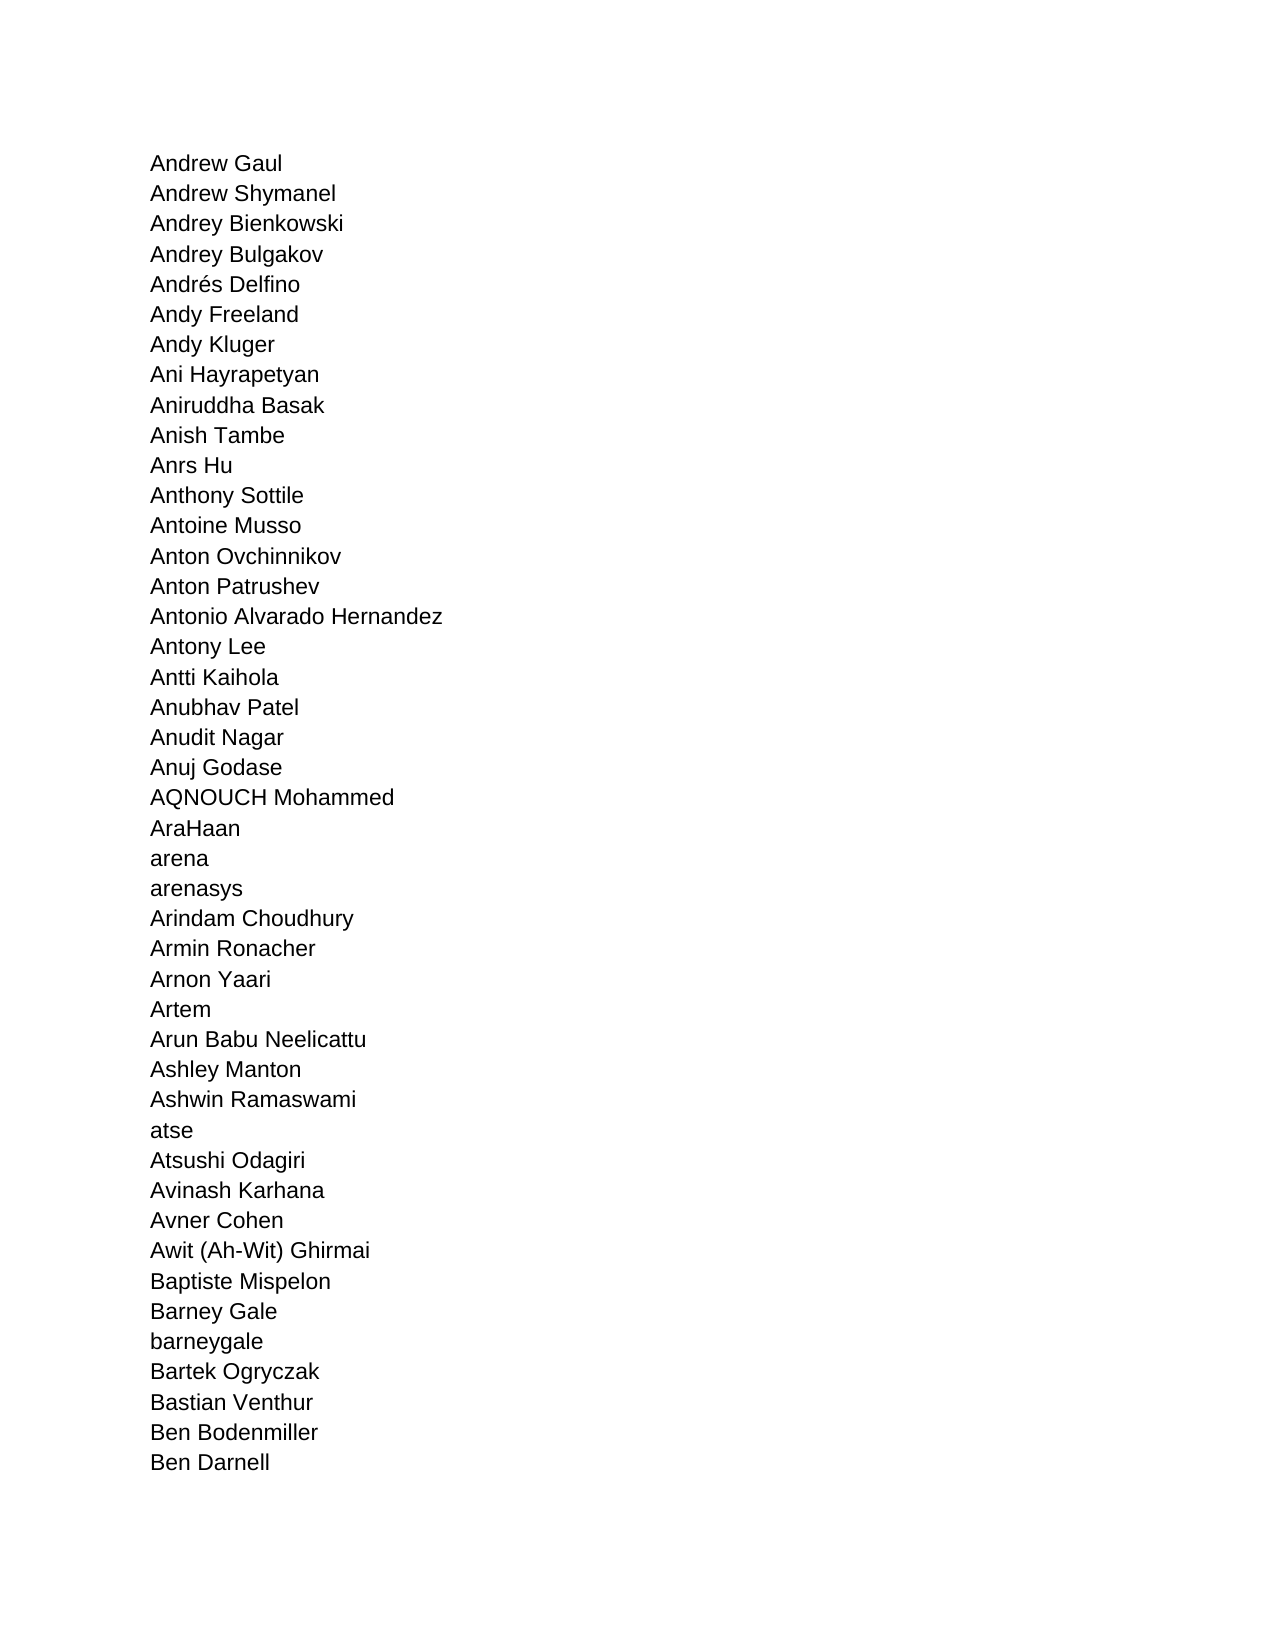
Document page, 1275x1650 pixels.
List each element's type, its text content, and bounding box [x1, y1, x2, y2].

text Anthony Sottile [150, 482, 1125, 509]
text Arindam Choudhury [150, 905, 1125, 932]
text Atsushi Odagiri [150, 1147, 1125, 1173]
text Antoine Musso [150, 512, 1125, 539]
text Andrew Shymanel [150, 180, 1125, 207]
text Arun Babu Neelicattu [150, 1026, 1125, 1052]
text Anton Ovchinnikov [150, 543, 1125, 569]
text AraHaan [150, 814, 1125, 841]
text Barney Gale [150, 1298, 1125, 1324]
text Avner Cohen [150, 1207, 1125, 1234]
text Aniruddha Basak [150, 392, 1125, 418]
text Andy Kluger [150, 331, 1125, 358]
text Anudit Nagar [150, 724, 1125, 750]
text Avinash Karhana [150, 1177, 1125, 1203]
text Artem [150, 996, 1125, 1022]
text AQNOUCH Mohammed [150, 784, 1125, 811]
text Ben Darnell [150, 1449, 1125, 1475]
text arenasys [150, 875, 1125, 901]
text Ani Hayrapetyan [150, 361, 1125, 388]
text Ashley Manton [150, 1056, 1125, 1083]
text Bastian Venthur [150, 1388, 1125, 1415]
text barneygale [150, 1328, 1125, 1354]
text Armin Ronacher [150, 935, 1125, 962]
text Ashwin Ramaswami [150, 1086, 1125, 1113]
text Ben Bodenmiller [150, 1419, 1125, 1445]
text Anton Patrushev [150, 573, 1125, 599]
text Andrés Delfino [150, 271, 1125, 297]
text Anrs Hu [150, 452, 1125, 478]
text Arnon Yaari [150, 966, 1125, 992]
text Andy Freeland [150, 301, 1125, 327]
text Bartek Ogryczak [150, 1358, 1125, 1385]
text Andrew Gaul [150, 150, 1125, 176]
text Antti Kaihola [150, 663, 1125, 690]
text arena [150, 845, 1125, 871]
text Antony Lee [150, 633, 1125, 660]
text Awit (Ah-Wit) Ghirmai [150, 1237, 1125, 1264]
text Anish Tambe [150, 422, 1125, 448]
text atse [150, 1117, 1125, 1143]
text Andrey Bienkowski [150, 210, 1125, 237]
text Antonio Alvarado Hernandez [150, 603, 1125, 629]
text Andrey Bulgakov [150, 241, 1125, 267]
text Anuj Godase [150, 754, 1125, 781]
text Baptiste Mispelon [150, 1268, 1125, 1294]
text Anubhav Patel [150, 694, 1125, 720]
